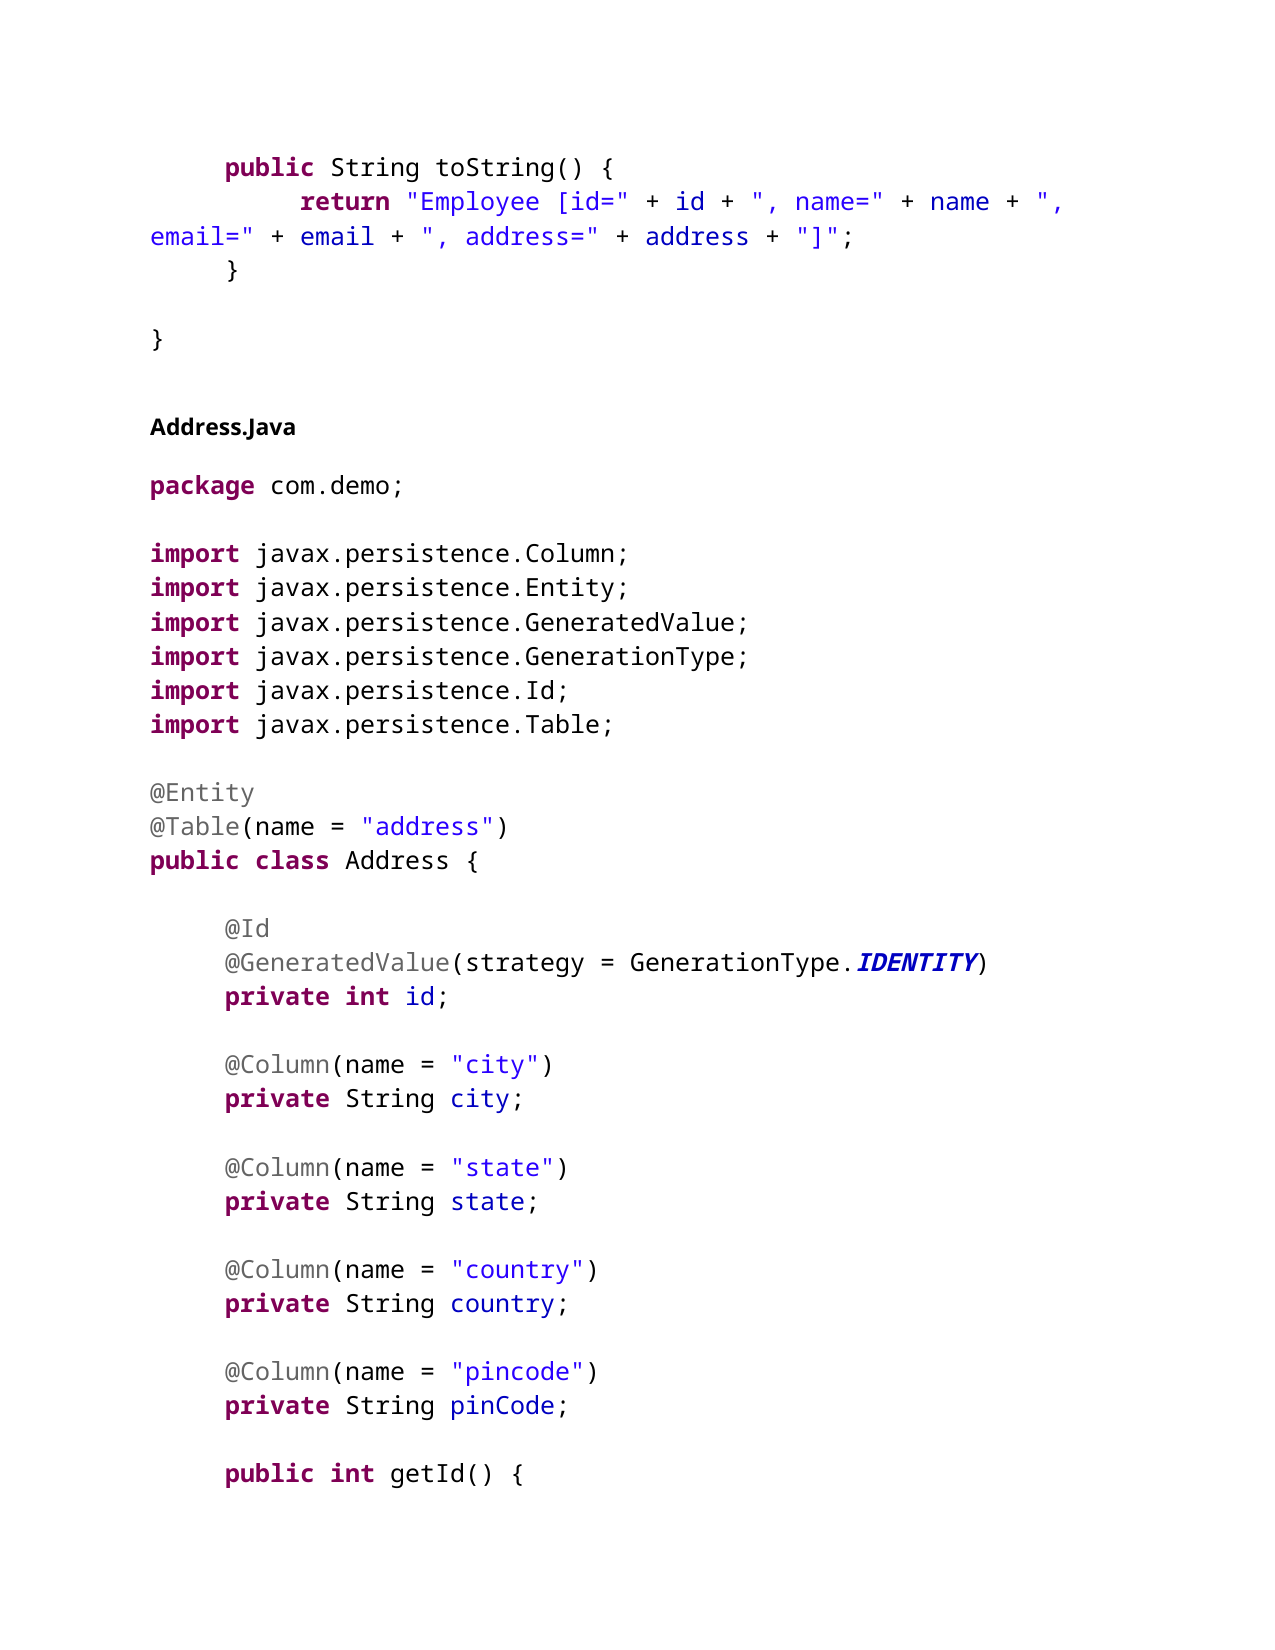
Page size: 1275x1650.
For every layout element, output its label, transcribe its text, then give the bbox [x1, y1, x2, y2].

text private String pinCode; [150, 1388, 1125, 1422]
text public class Address { [150, 843, 1125, 877]
text @Column(name = "pincode") [150, 1353, 1125, 1388]
text } [150, 252, 1125, 286]
text @GeneratedValue(strategy = GenerationType.IDENTITY) [150, 945, 1125, 979]
text @Column(name = "city") [150, 1047, 1125, 1081]
text import javax.persistence.Entity; [150, 570, 1125, 604]
text Address.Java [150, 411, 1125, 442]
text import javax.persistence.GeneratedValue; [150, 604, 1125, 638]
text public int getId() { [150, 1456, 1125, 1490]
text private String country; [150, 1285, 1125, 1319]
text import javax.persistence.GenerationType; [150, 638, 1125, 672]
text @Id [150, 911, 1125, 945]
text import javax.persistence.Id; [150, 672, 1125, 706]
text @Table(name = "address") [150, 808, 1125, 843]
text import javax.persistence.Column; [150, 536, 1125, 570]
text public String toString() { [150, 150, 1125, 184]
text private String state; [150, 1183, 1125, 1217]
text private String city; [150, 1081, 1125, 1115]
text package com.demo; [150, 468, 1125, 502]
text @Column(name = "state") [150, 1149, 1125, 1183]
text } [150, 320, 1125, 354]
text @Entity [150, 774, 1125, 808]
text return "Employee [id=" + id + ", name=" + name + ", email=" + email + ", address=" + address + "]"; [150, 184, 1125, 252]
text private int id; [150, 979, 1125, 1013]
text import javax.persistence.Table; [150, 706, 1125, 740]
text @Column(name = "country") [150, 1251, 1125, 1285]
